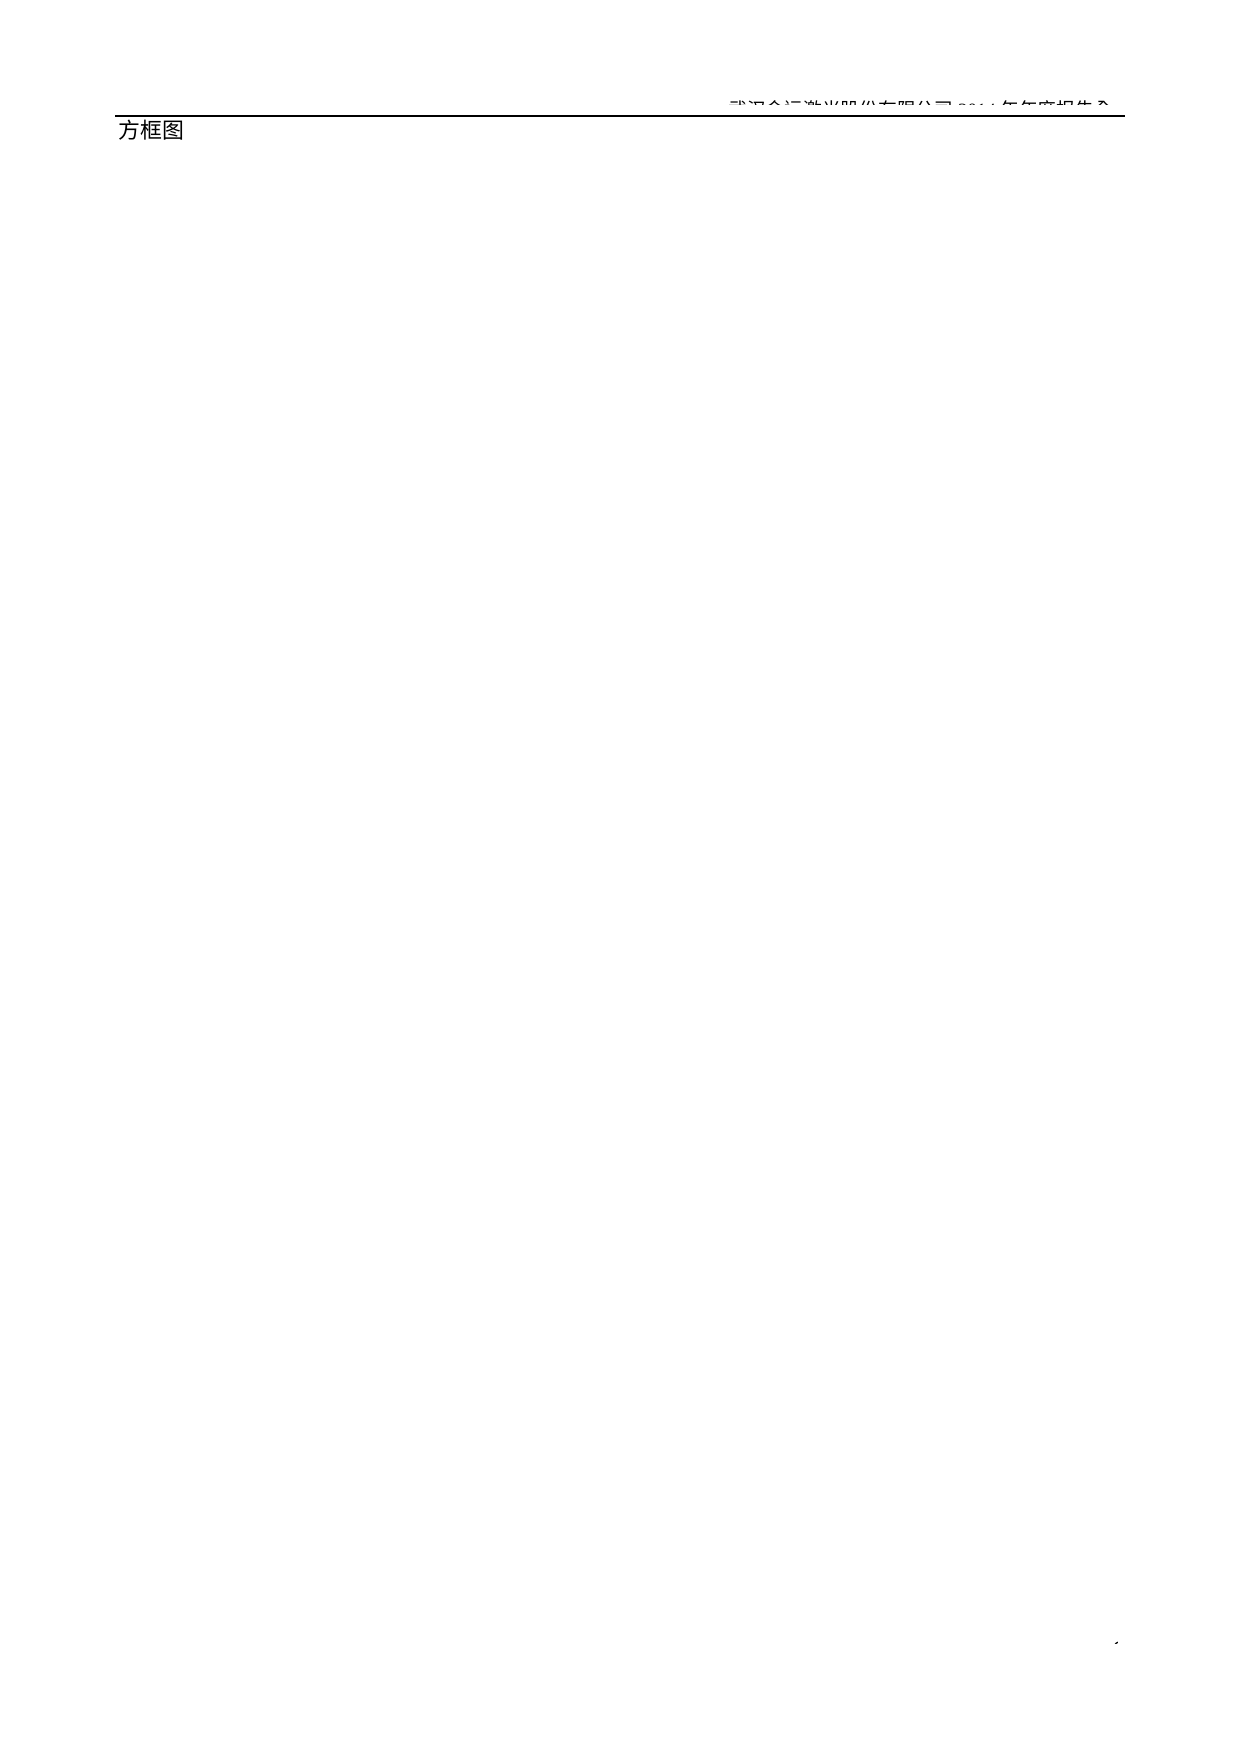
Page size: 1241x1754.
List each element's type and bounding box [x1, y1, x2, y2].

subtitle [118, 114, 601, 144]
